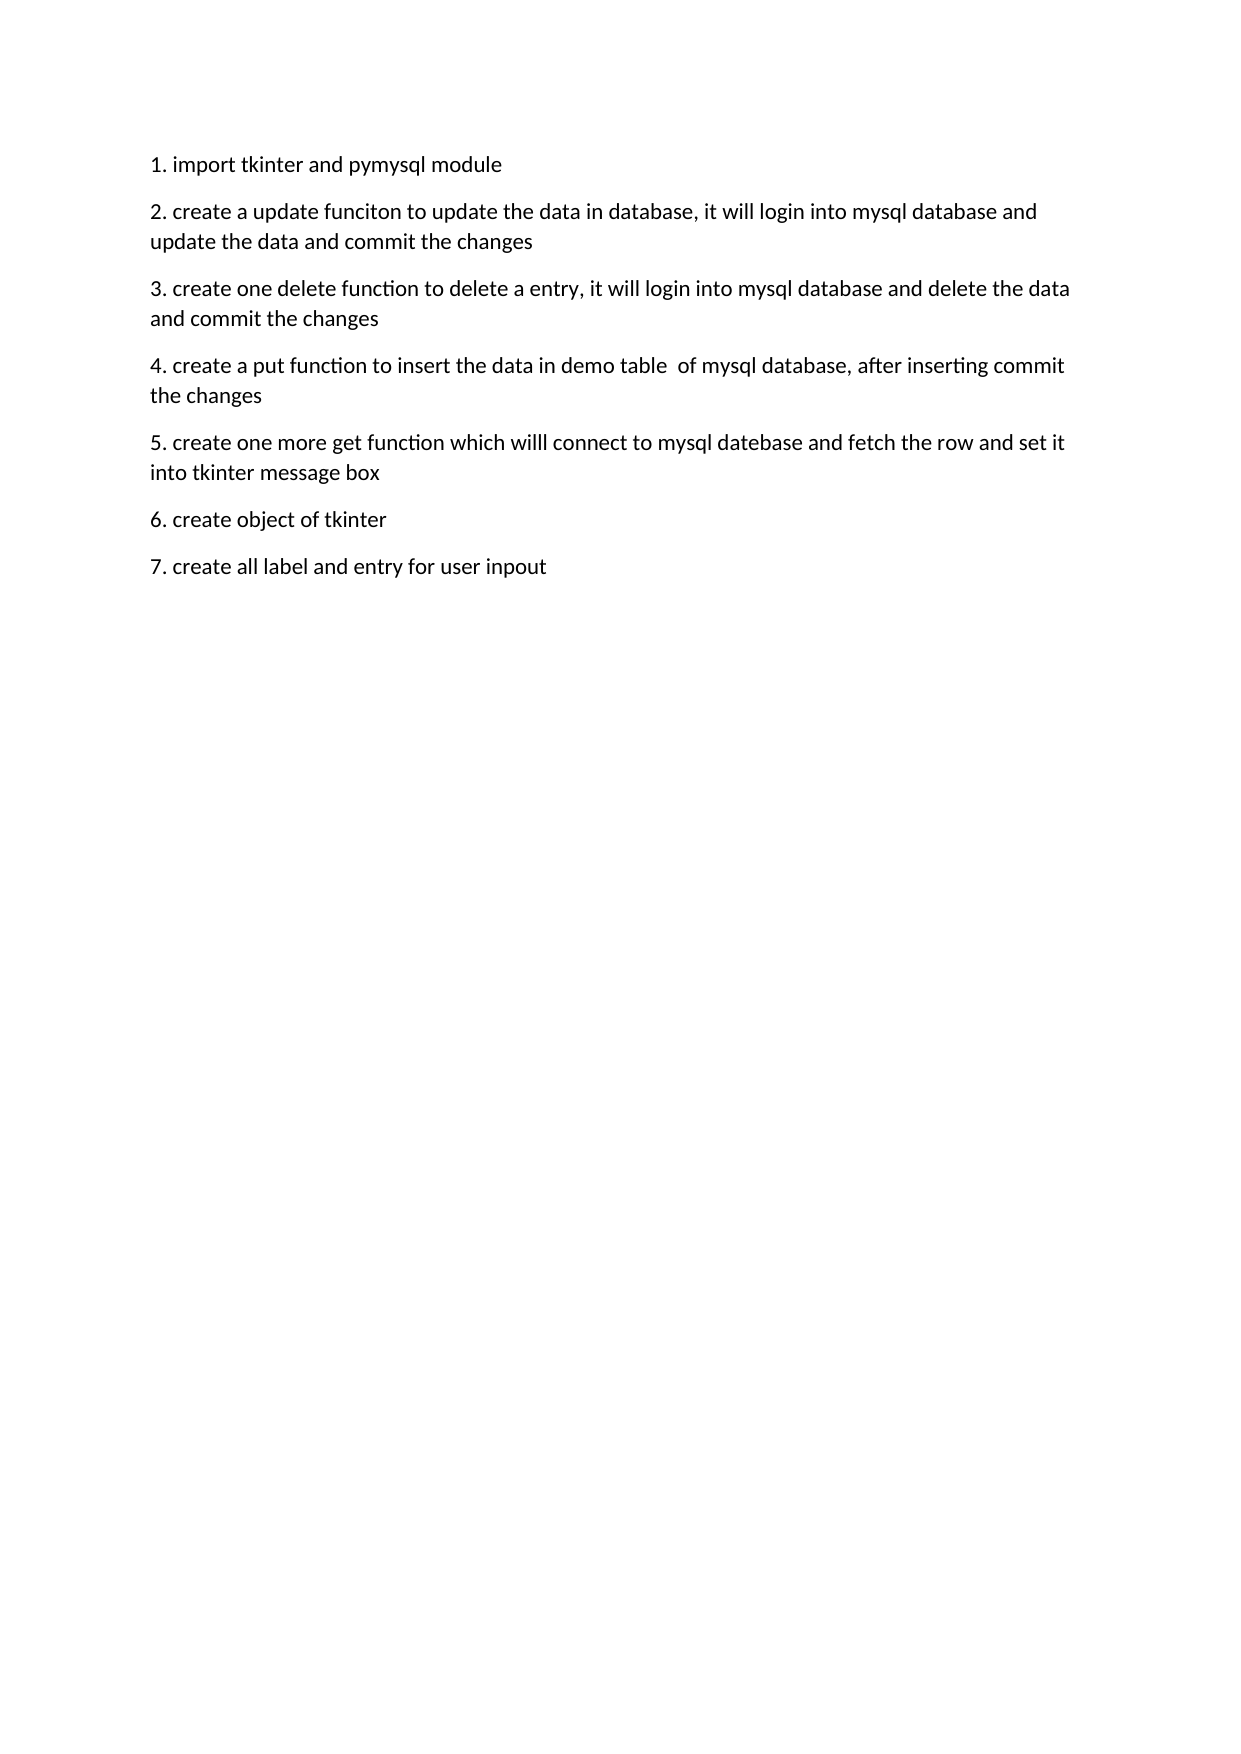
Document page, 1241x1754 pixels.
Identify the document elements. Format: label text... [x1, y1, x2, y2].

text 1. import tkinter and pymysql module [150, 150, 1090, 178]
text 6. create object of tkinter [150, 505, 1090, 533]
text 3. create one delete function to delete a entry, it will login into mysql database and delete the data and commit the changes [150, 274, 1090, 332]
text 4. create a put function to insert the data in demo table of mysql database, after inserting commit the changes [150, 351, 1090, 409]
text 7. create all label and entry for user inpout [150, 552, 1090, 580]
text 5. create one more get function which willl connect to mysql datebase and fetch the row and set it into tkinter message box [150, 428, 1090, 486]
text 2. create a update funciton to update the data in database, it will login into mysql database and update the data and commit the changes [150, 197, 1090, 255]
